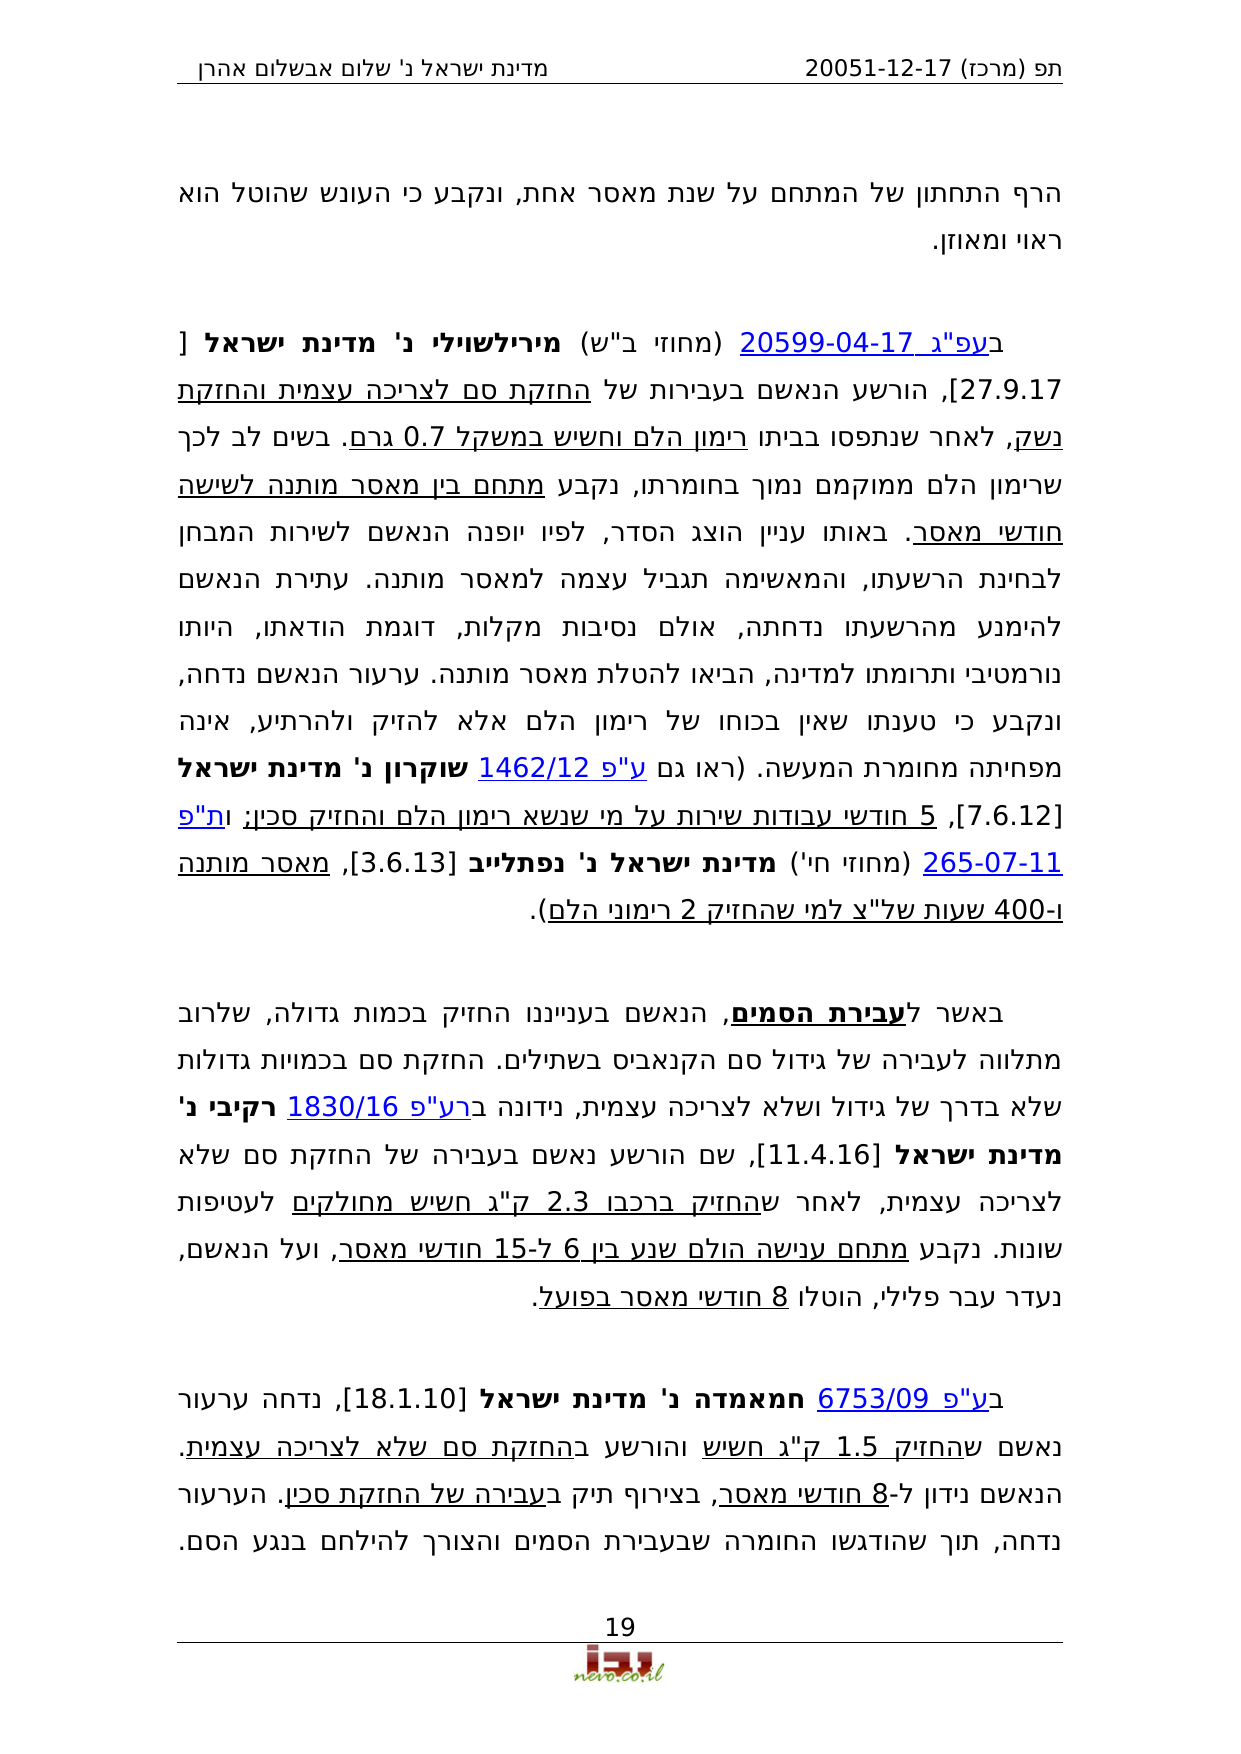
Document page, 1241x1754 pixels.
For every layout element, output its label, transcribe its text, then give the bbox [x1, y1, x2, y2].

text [177, 1383, 1063, 1557]
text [177, 177, 1063, 256]
text בעפ"ג 20599-04-17 (מחוזי ב"ש) מירילשוילי נ' מדינת ישראל [27.9.17], הורשע הנאשם בעבירות של החזקת סם לצריכה עצמית והחזקת נשק, לאחר שנתפסו בביתו רימון הלם וחשיש במשקל 0.7 גרם. בשים לב לכך שרימון הלם ממוקמם נמוך בחומרתו, נקבע מתחם בין מאסר מותנה לשישה חודשי מאסר. באותו עניין הוצג הסדר, לפיו יופנה הנאשם לשירות המבחן לבחינת הרשעתו, והמאשימה תגביל עצמה למאסר מותנה. עתירת הנאשם להימנע מהרשעתו נדחתה, אולם נסיבות מקלות, דוגמת הודאתו, היותו נורמטיבי ותרומתו למדינה, הביאו להטלת מאסר מותנה. ערעור הנאשם נדחה, ונקבע כי טענתו שאין בכוחו של רימון הלם אלא להזיק ולהרתיע, אינה מפחיתה מחומרת המעשה. (ראו גם ע"פ 1462/12 שוקרון נ' מדינת ישראל [7.6.12], 5 חודשי עבודות שירות על מי שנשא רימון הלם והחזיק סכין; ות"פ 265-07-11 (מחוזי חי') מדינת ישראל נ' נפתלייב [3.6.13], מאסר מותנה ו-400 שעות של"צ למי שהחזיק 2 רימוני הלם). [177, 327, 1063, 926]
text באשר לעבירת הסמים, הנאשם בענייננו החזיק בכמות גדולה, שלרוב מתלווה לעבירה של גידול סם הקנאביס בשתילים. החזקת סם בכמויות גדולות שלא בדרך של גידול ושלא לצריכה עצמית, נידונה ברע"פ 1830/16 רקיבי נ' מדינת ישראל [11.4.16], שם הורשע נאשם בעבירה של החזקת סם שלא לצריכה עצמית, לאחר שהחזיק ברכבו 2.3 ק"ג חשיש מחולקים לעטיפות שונות. נקבע מתחם ענישה הולם שנע בין 6 ל-15 חודשי מאסר, ועל הנאשם, נעדר עבר פלילי, הוטלו 8 חודשי מאסר בפועל. [177, 997, 1063, 1312]
picture [574, 1644, 666, 1683]
